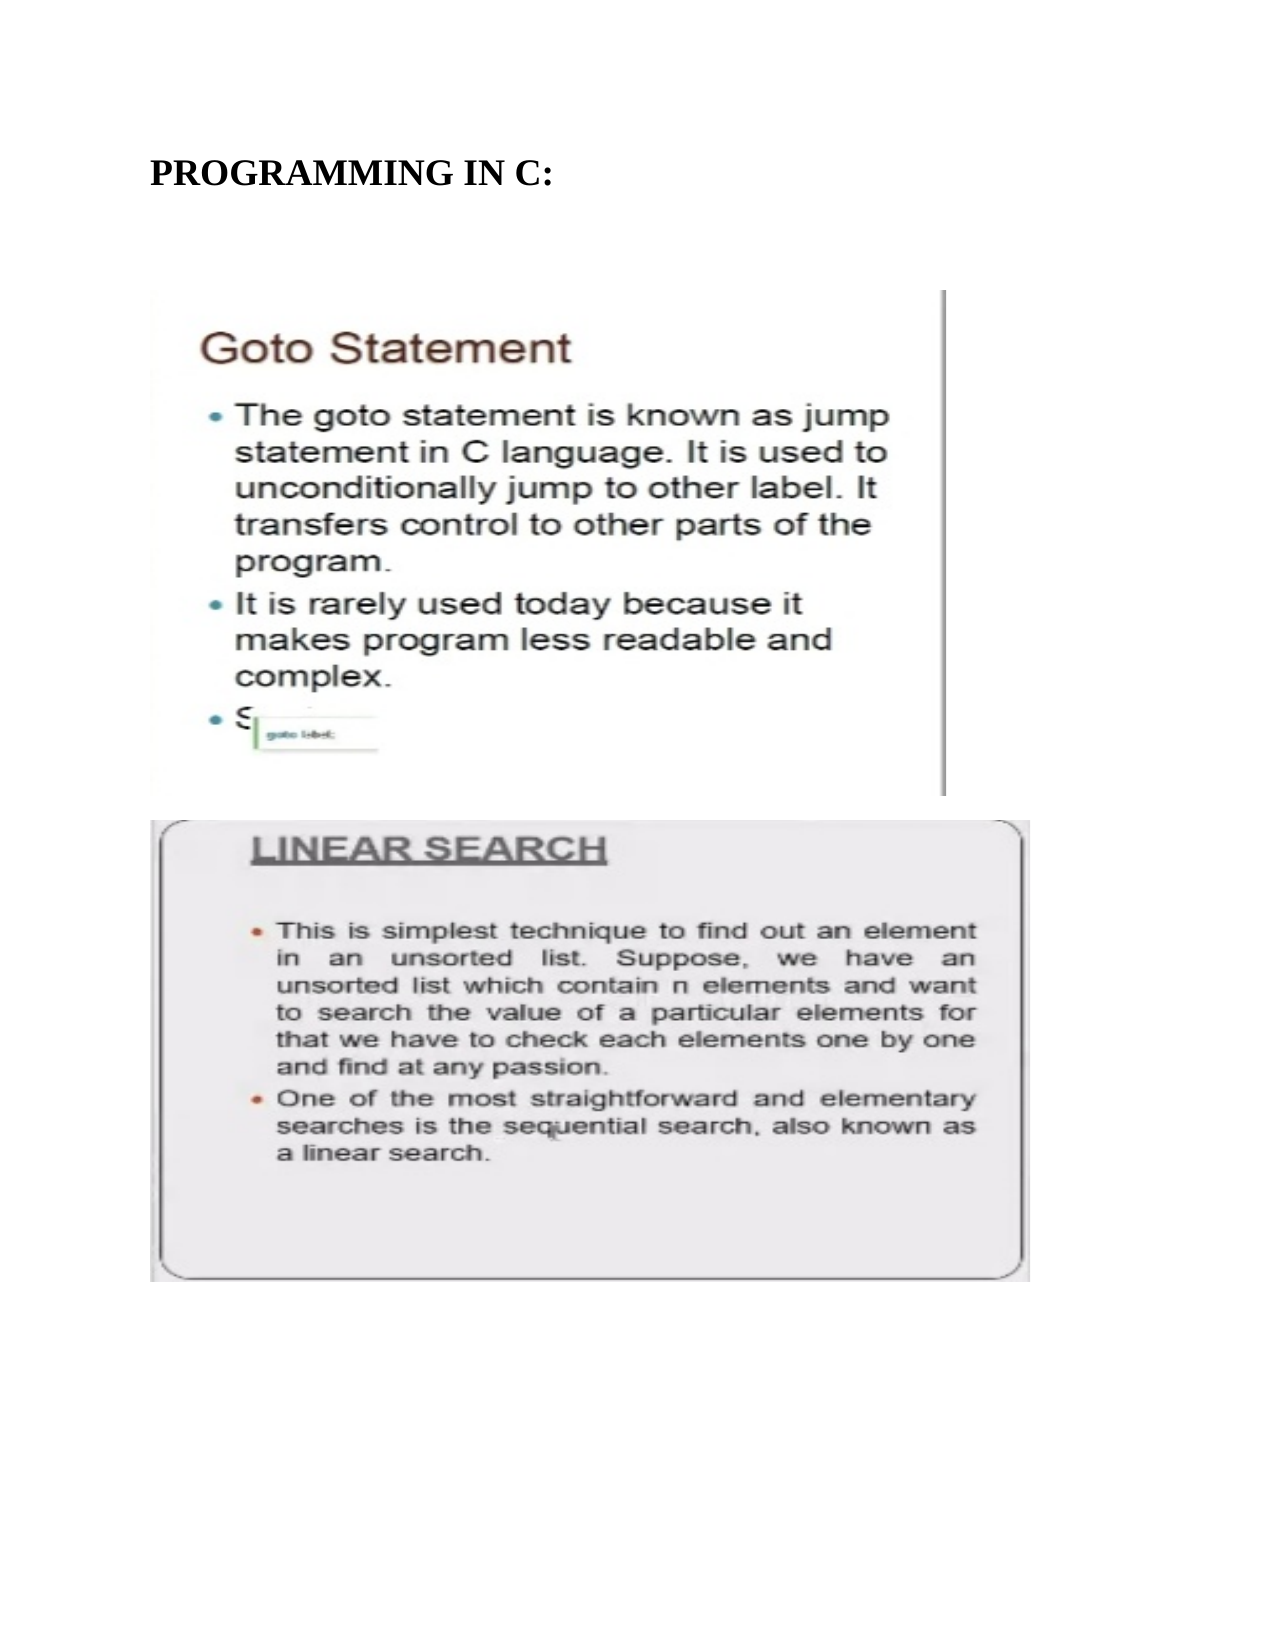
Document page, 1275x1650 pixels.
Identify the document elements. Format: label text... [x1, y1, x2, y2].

picture [150, 820, 1030, 1282]
text PROGRAMMING IN C: [150, 150, 1125, 193]
picture [150, 290, 947, 796]
